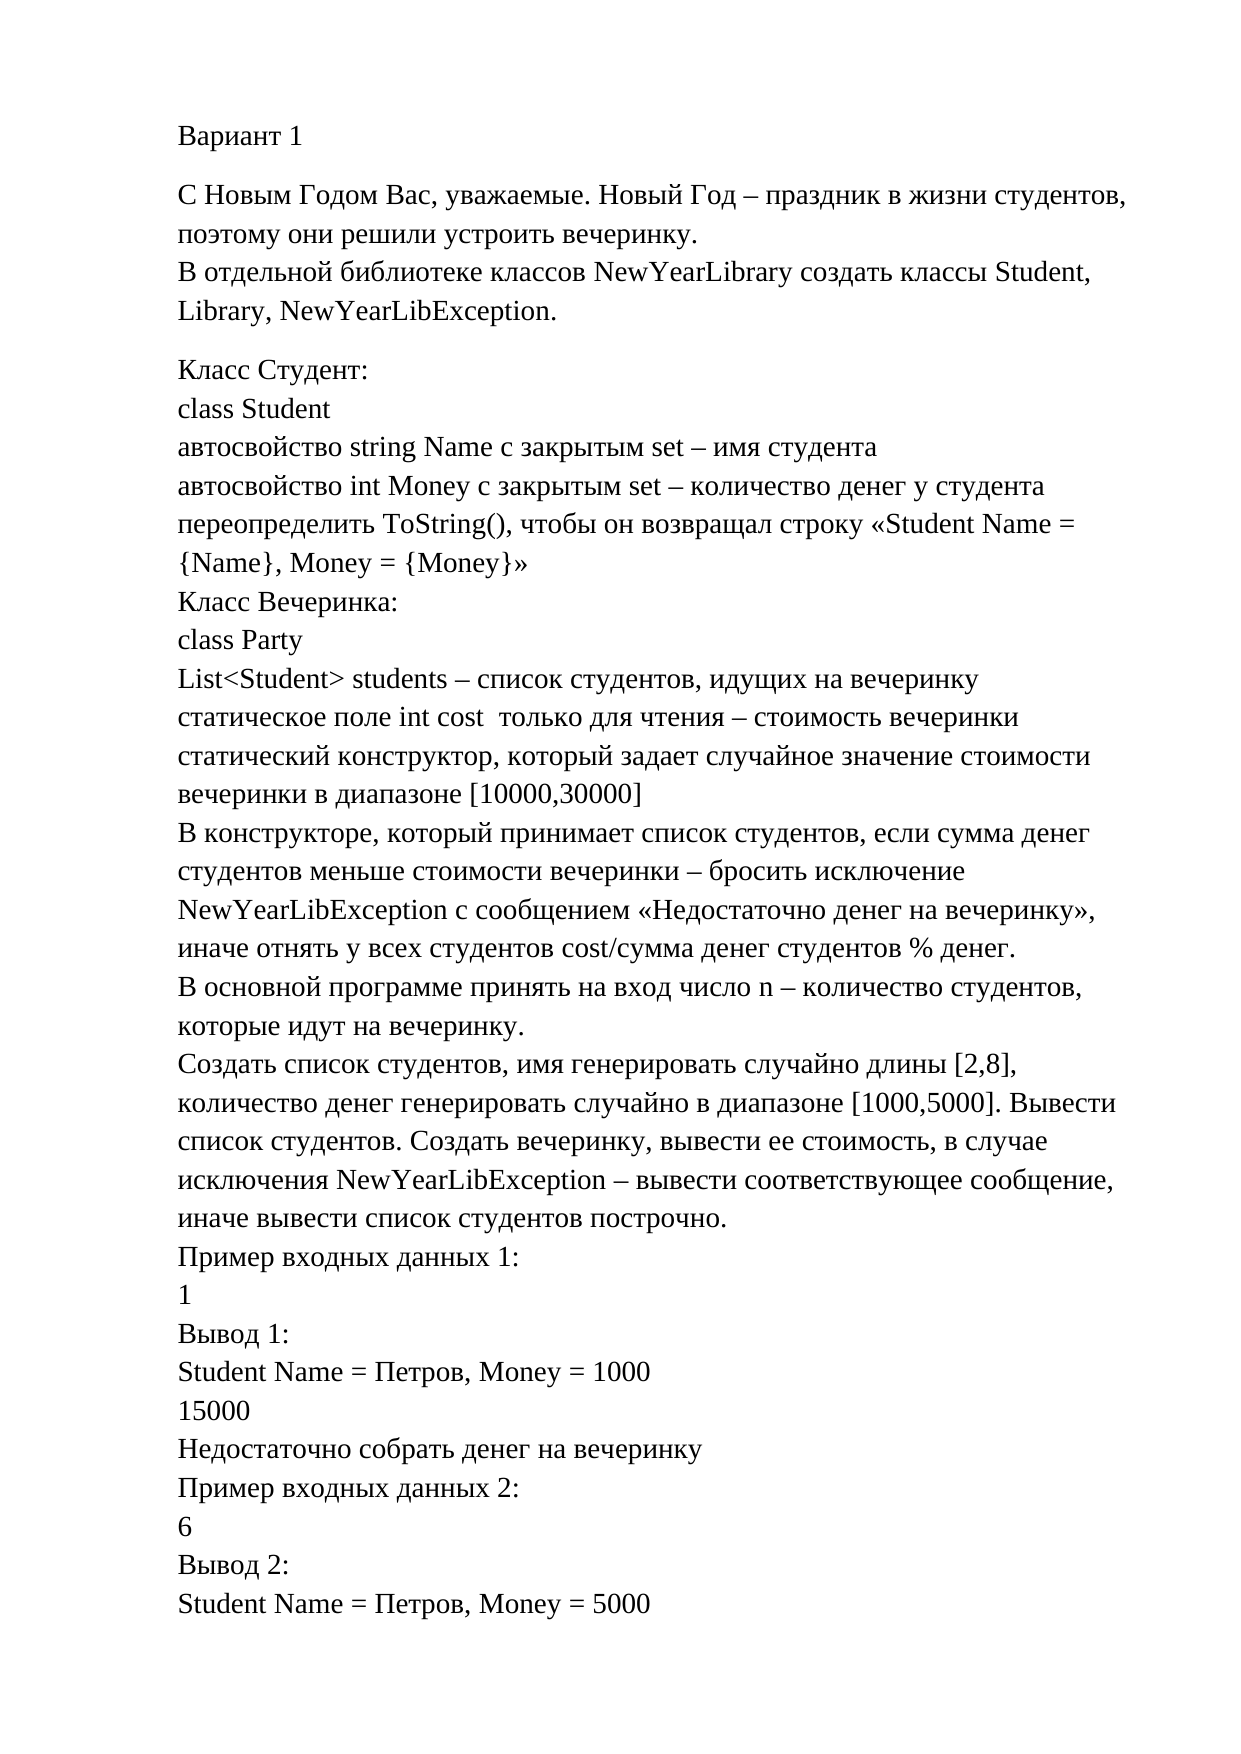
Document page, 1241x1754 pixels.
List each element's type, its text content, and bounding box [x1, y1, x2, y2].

text С Новым Годом Вас, уважаемые. Новый Год – праздник в жизни студентов, поэтому они решили устроить вечеринку. В отдельной библиотеке классов NewYearLibrary создать классы Student, Library, NewYearLibException. [177, 177, 1152, 327]
text Вариант 1 [177, 118, 1152, 152]
